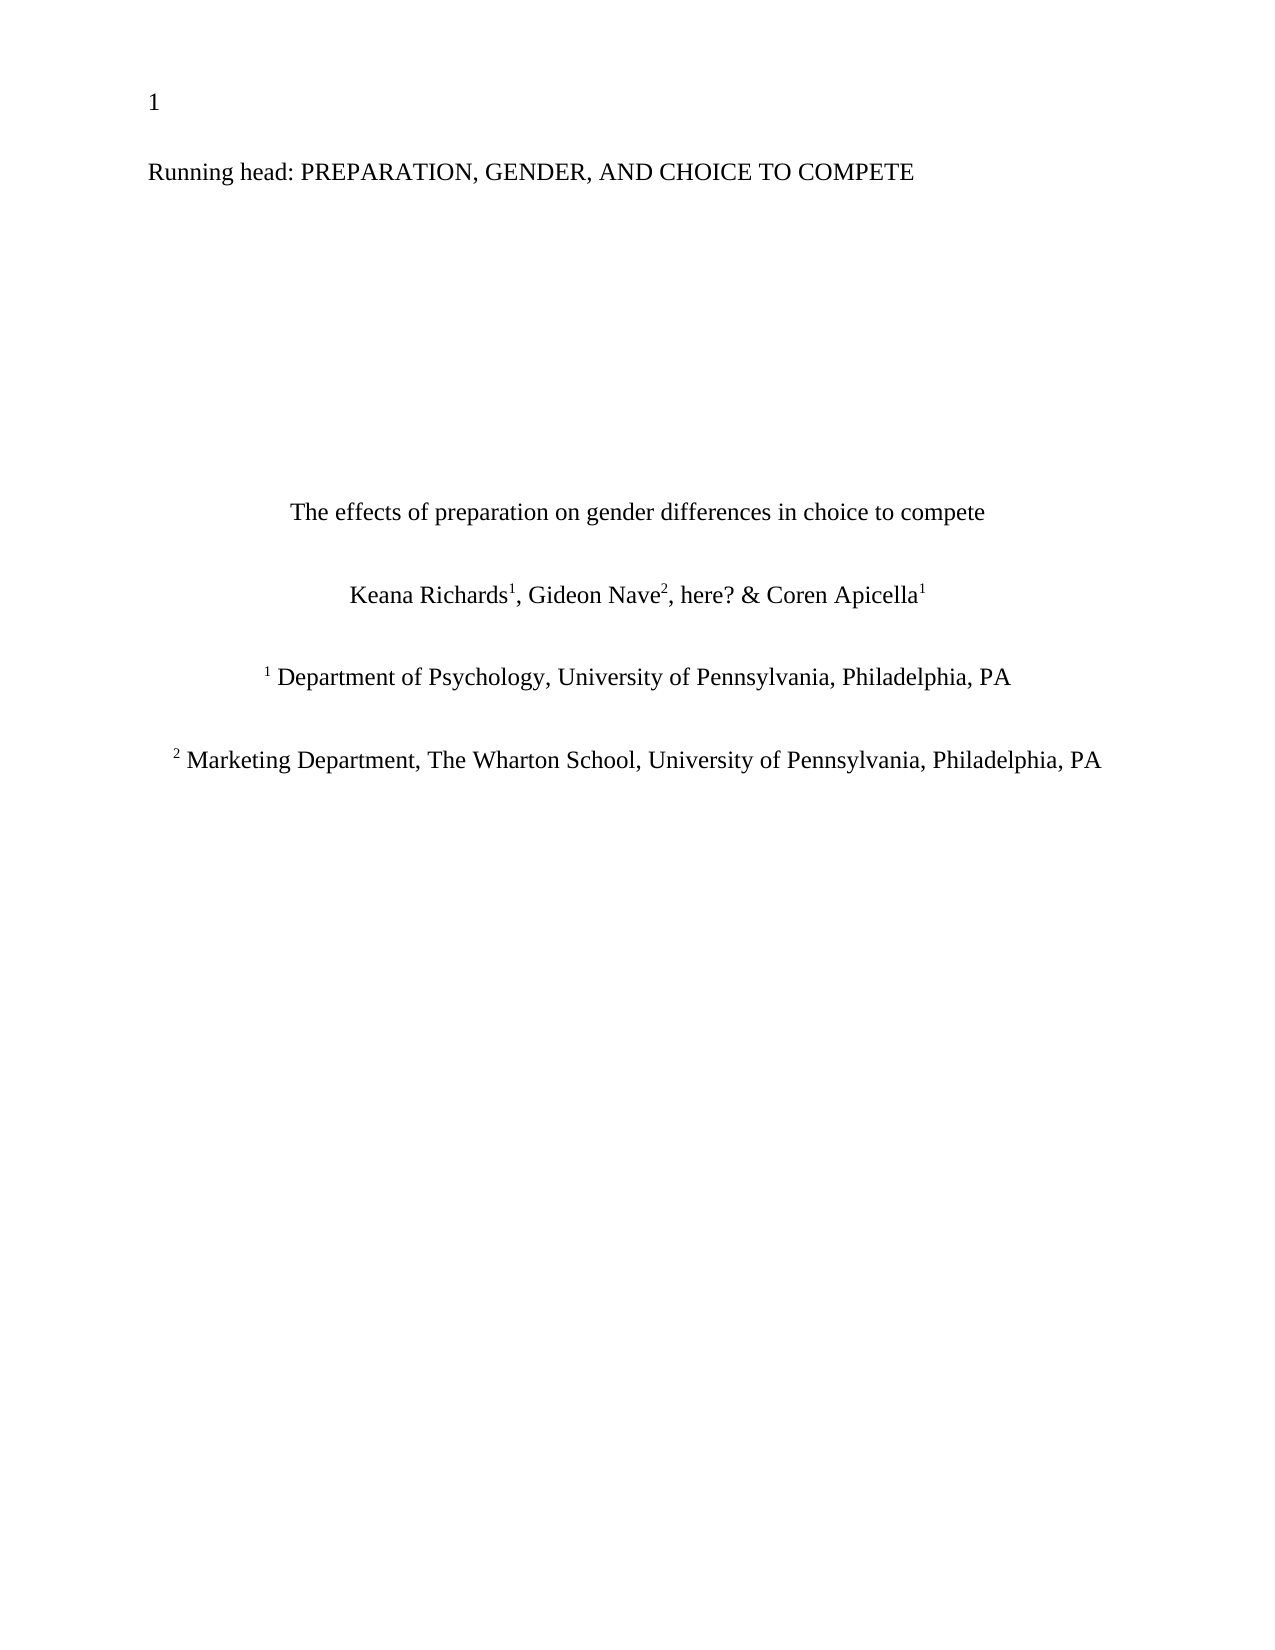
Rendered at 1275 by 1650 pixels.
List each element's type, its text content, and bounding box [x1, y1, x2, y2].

text Keana Richards1, Gideon Nave2, here? & Coren Apicella1 [148, 580, 1127, 609]
text 1 Department of Psychology, University of Pennsylvania, Philadelphia, PA [148, 662, 1127, 691]
text 2 Marketing Department, The Wharton School, University of Pennsylvania, Philadelphia, PA [148, 745, 1127, 774]
title The effects of preparation on gender differences in choice to compete [148, 497, 1127, 526]
